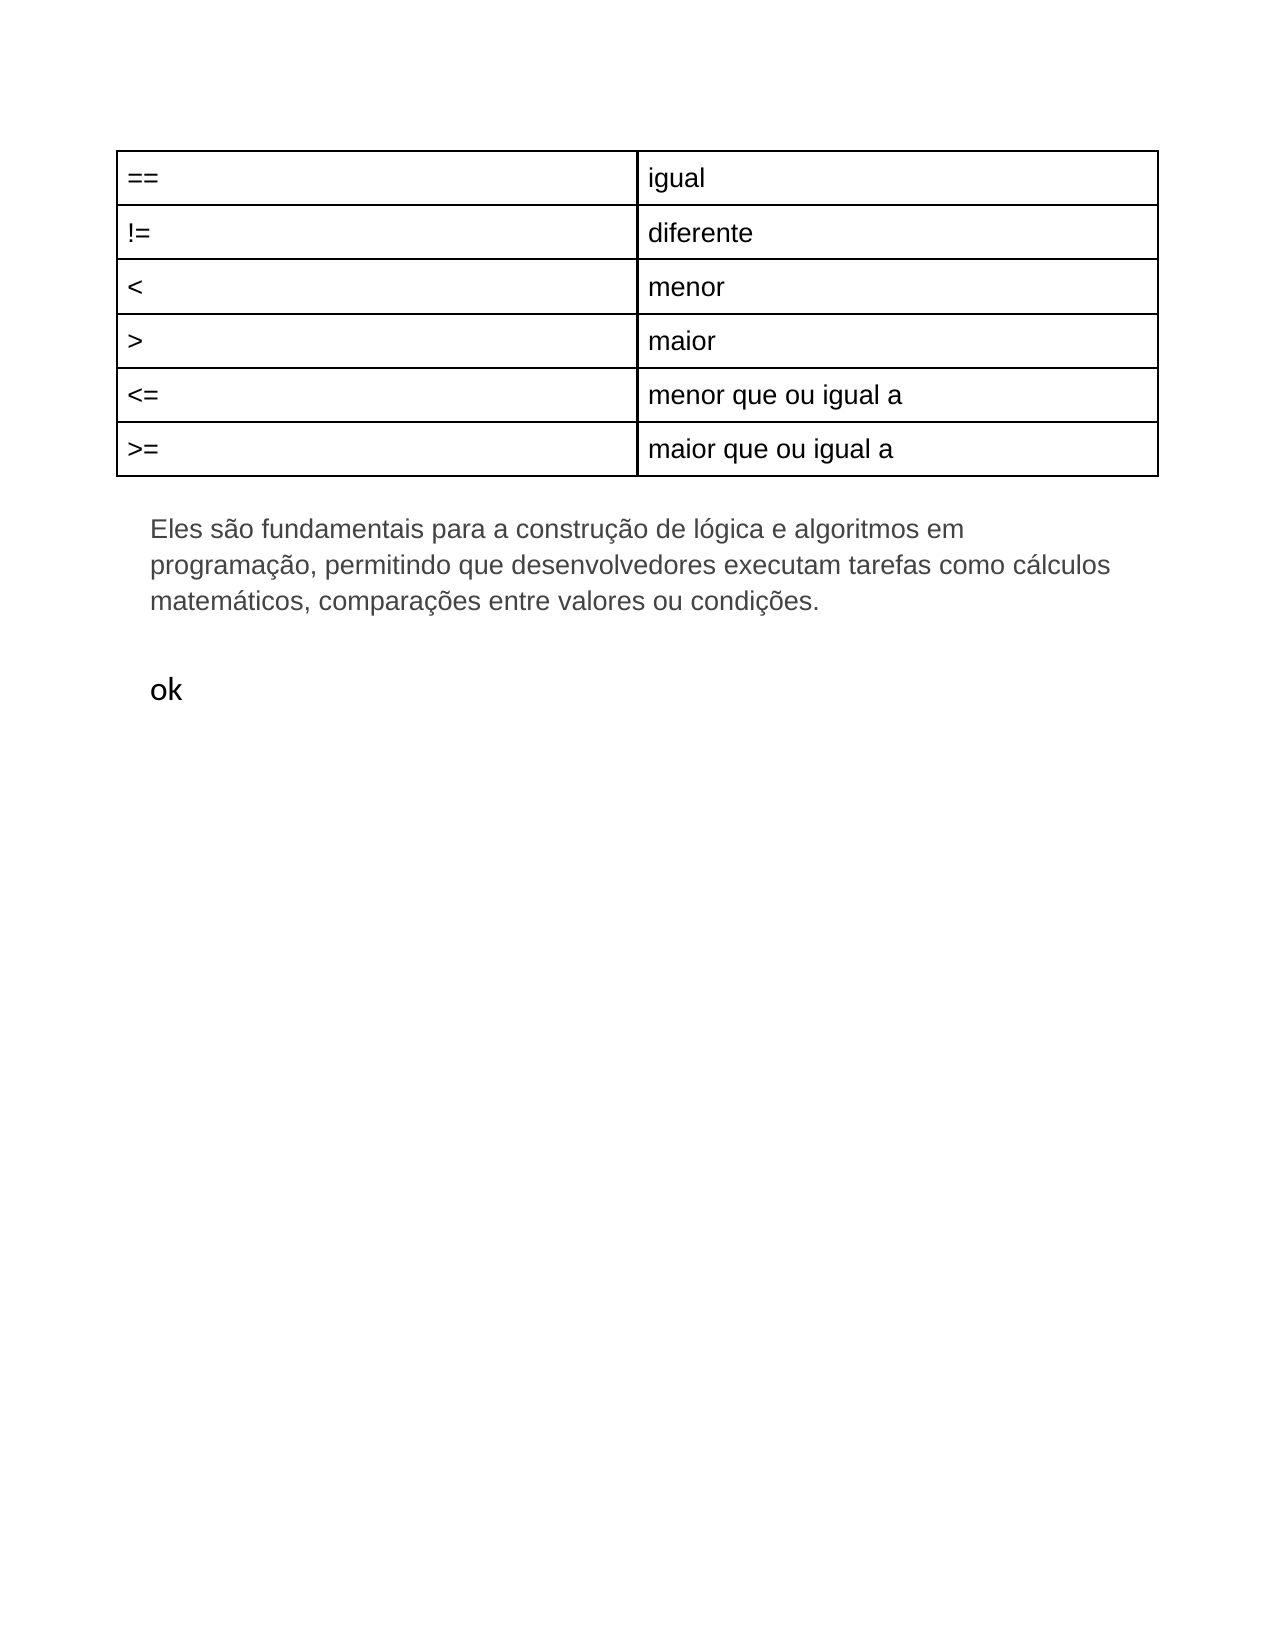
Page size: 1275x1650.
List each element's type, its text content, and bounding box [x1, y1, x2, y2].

table_cell <= [118, 369, 636, 421]
table_cell igual [639, 152, 1157, 204]
table_cell maior que ou igual a [639, 423, 1157, 475]
table_cell maior [639, 315, 1157, 367]
text Eles são fundamentais para a construção de lógica e algoritmos em programação, permitindo que desenvolvedores executam tarefas como cálculos matemáticos, comparações entre valores ou condições. [150, 513, 1125, 616]
table_cell diferente [639, 206, 1157, 258]
table_cell < [118, 260, 636, 312]
table_cell >= [118, 423, 636, 475]
table_cell == [118, 152, 636, 204]
table_cell menor que ou igual a [639, 369, 1157, 421]
table_cell menor [639, 260, 1157, 312]
table_cell > [118, 315, 636, 367]
table_cell != [118, 206, 636, 258]
text ok [150, 668, 1125, 708]
